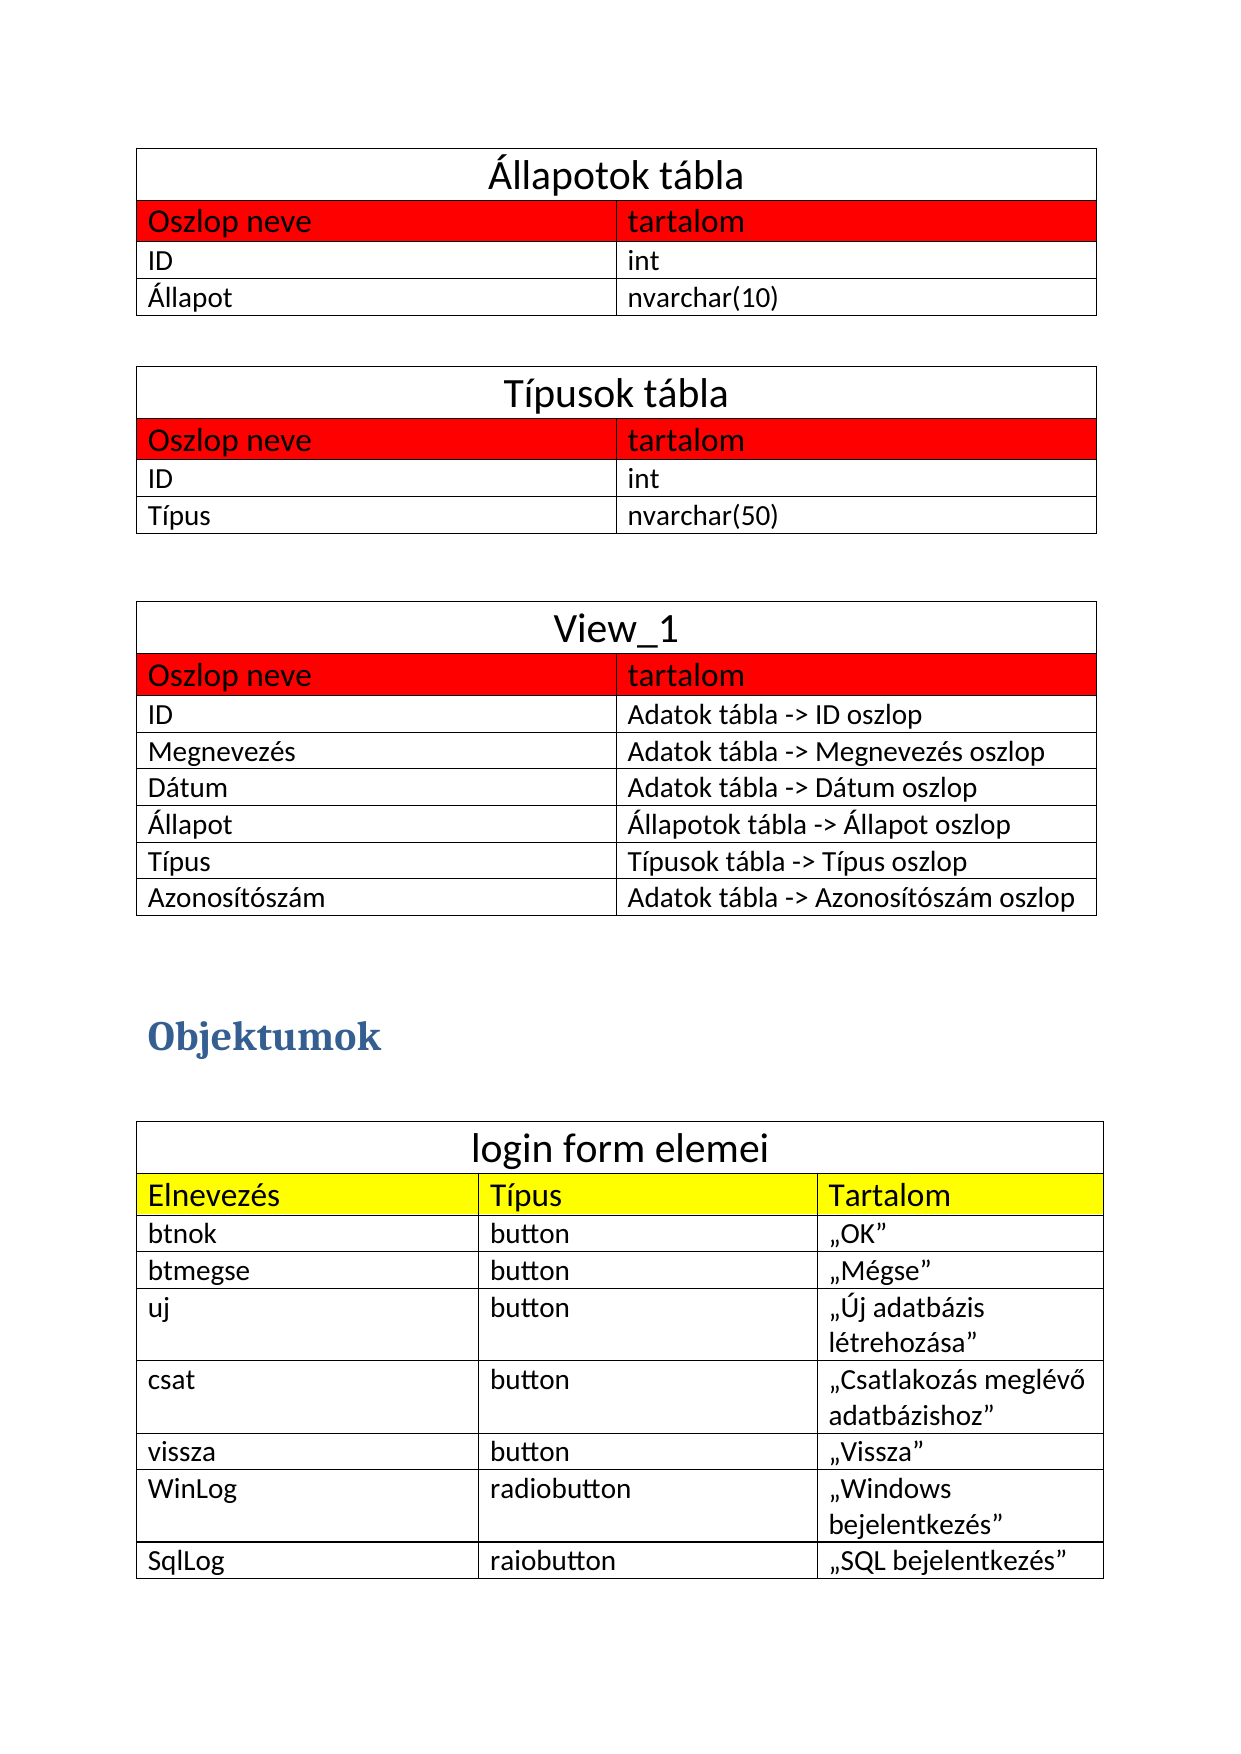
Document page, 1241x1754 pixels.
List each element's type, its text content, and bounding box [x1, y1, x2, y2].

table_cell vissza [137, 1434, 478, 1469]
table_cell int [617, 242, 1096, 278]
table_cell tartalom [617, 419, 1096, 459]
table_cell Típus [137, 843, 616, 878]
table_cell button [479, 1252, 817, 1288]
table_cell Állapotok tábla -> Állapot oszlop [617, 806, 1096, 842]
table_cell ID [137, 460, 616, 496]
table_cell „SQL bejelentkezés” [818, 1543, 1103, 1578]
table_cell ID [137, 242, 616, 278]
table_cell csat [137, 1361, 478, 1432]
table_cell nvarchar(10) [617, 279, 1096, 314]
table_cell btmegse [137, 1252, 478, 1288]
table_cell WinLog [137, 1470, 478, 1541]
table_cell button [479, 1216, 817, 1251]
table_cell Oszlop neve [137, 654, 616, 695]
table_cell „Új adatbázis létrehozása” [818, 1289, 1103, 1360]
table_cell Típus [137, 497, 616, 533]
table_cell Adatok tábla -> Azonosítószám oszlop [617, 879, 1096, 915]
subtitle Objektumok [148, 1013, 1093, 1061]
table_cell uj [137, 1289, 478, 1360]
table_cell btnok [137, 1216, 478, 1251]
table_cell button [479, 1434, 817, 1469]
table_cell „Vissza” [818, 1434, 1103, 1469]
table_cell Típusok tábla -> Típus oszlop [617, 843, 1096, 878]
table_cell Dátum [137, 769, 616, 805]
table_header login form elemei [137, 1122, 1103, 1173]
table_cell „Windows bejelentkezés” [818, 1470, 1103, 1541]
table_header Állapotok tábla [137, 149, 1096, 199]
table_cell int [617, 460, 1096, 496]
table_cell Tartalom [818, 1174, 1103, 1214]
table_header View_1 [137, 602, 1096, 653]
table_cell button [479, 1289, 817, 1360]
table_cell raiobutton [479, 1543, 817, 1578]
table_cell Megnevezés [137, 733, 616, 768]
table_cell „Csatlakozás meglévő adatbázishoz” [818, 1361, 1103, 1432]
table_cell Azonosítószám [137, 879, 616, 915]
table_cell nvarchar(50) [617, 497, 1096, 533]
table_cell Oszlop neve [137, 419, 616, 459]
table_cell Adatok tábla -> Megnevezés oszlop [617, 733, 1096, 768]
table_cell Adatok tábla -> ID oszlop [617, 696, 1096, 732]
table_cell tartalom [617, 654, 1096, 695]
table_cell Állapot [137, 279, 616, 314]
table_cell Állapot [137, 806, 616, 842]
table_header Típusok tábla [137, 367, 1096, 417]
table_cell Adatok tábla -> Dátum oszlop [617, 769, 1096, 805]
table_cell SqlLog [137, 1543, 478, 1578]
table_cell Típus [479, 1174, 817, 1214]
table_cell tartalom [617, 201, 1096, 241]
table_cell Elnevezés [137, 1174, 478, 1214]
table_cell ID [137, 696, 616, 732]
table_cell radiobutton [479, 1470, 817, 1541]
table_cell „Mégse” [818, 1252, 1103, 1288]
table_cell button [479, 1361, 817, 1432]
table_cell Oszlop neve [137, 201, 616, 241]
table_cell „OK” [818, 1216, 1103, 1251]
